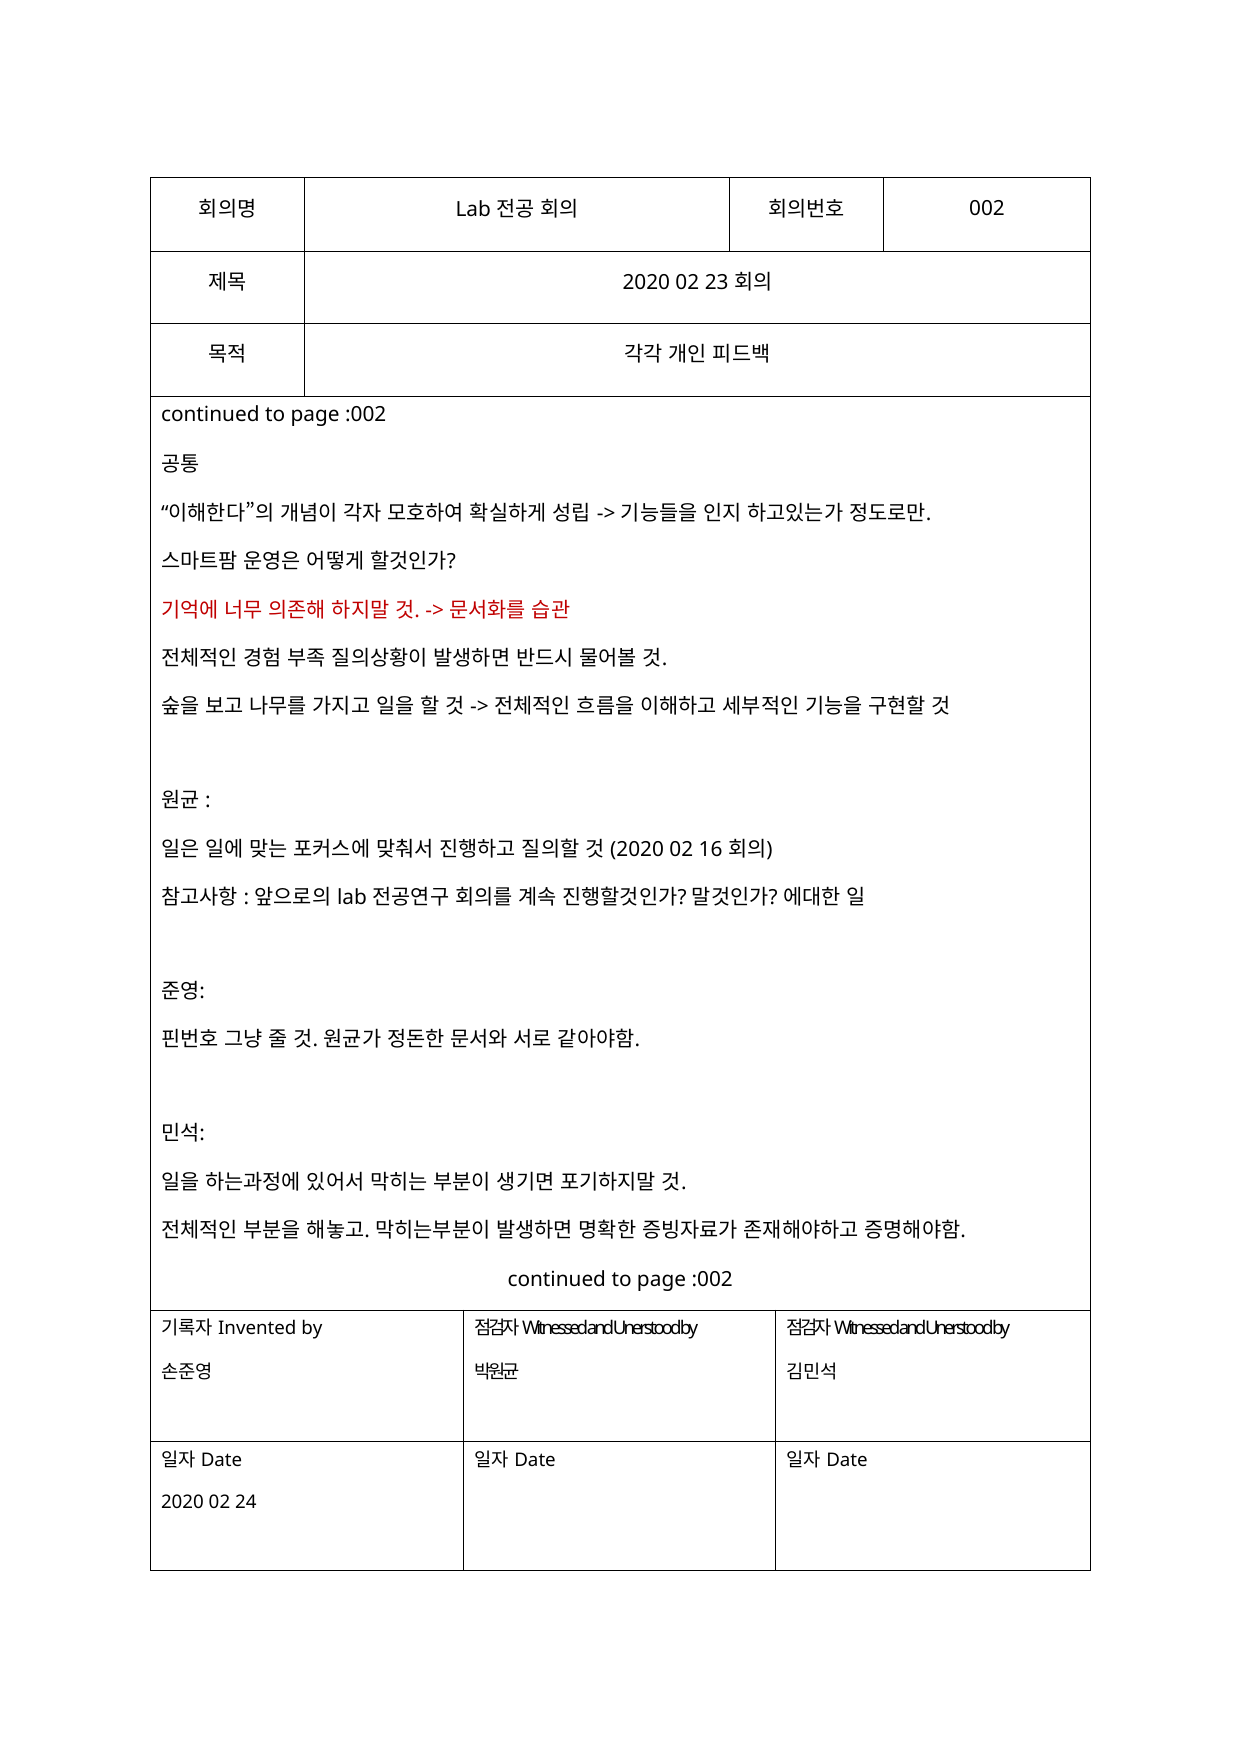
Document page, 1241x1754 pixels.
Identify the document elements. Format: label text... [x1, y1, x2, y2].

table_header 회의명 [151, 178, 304, 251]
table_cell 제목 [151, 252, 304, 323]
table_cell 일자 Date [776, 1442, 1090, 1570]
table_header 002 [884, 178, 1090, 251]
table_header Lab 전공 회의 [305, 178, 729, 251]
table_cell 2020 02 23 회의 [305, 252, 1090, 323]
table_cell 각각 개인 피드백 [305, 324, 1090, 396]
table_cell continued to page :002 [151, 1261, 1090, 1309]
table_cell continued to page :002 [151, 397, 1090, 445]
table_cell 점검자 Witnessed and Unerstood by 박원균 [464, 1311, 775, 1441]
table_cell 일자 Date [464, 1442, 775, 1570]
table_cell 일자 Date 2020 02 24 [151, 1442, 463, 1570]
table_header 회의번호 [730, 178, 883, 251]
table_cell 점검자 Witnessed and Unerstood by 김민석 [776, 1311, 1090, 1441]
table_cell 기록자 Invented by 손준영 [151, 1311, 463, 1441]
table_cell 공통 “이해한다”의 개념이 각자 모호하여 확실하게 성립 -> 기능들을 인지 하고있는가 정도로만. 스마트팜 운영은 어떻게 할것인가? 기억에 너무 의존해 하지말 것. -> 문서화를 습관 전체적인 경험 부족 질의상황이 발생하면 반드시 물어볼 것. 숲을 보고 나무를 가지고 일을 할 것 -> 전체적인 흐름을 이해하고 세부적인 기능을 구현할 것 원균 : 일은 일에 맞는 포커스에 맞춰서 진행하고 질의할 것 (2020 02 16 회의) 참고사항 : 앞으로의 lab 전공연구 회의를 계속 진행할것인가? 말것인가? 에대한 일 준영: 핀번호 그냥 줄 것. 원균가 정돈한 문서와 서로 같아야함. 민석: 일을 하는과정에 있어서 막히는 부분이 생기면 포기하지말 것. 전체적인 부분을 해놓고. 막히는부분이 발생하면 명확한 증빙자료가 존재해야하고 증명해야함. [151, 445, 1090, 1261]
table_cell 목적 [151, 324, 304, 396]
